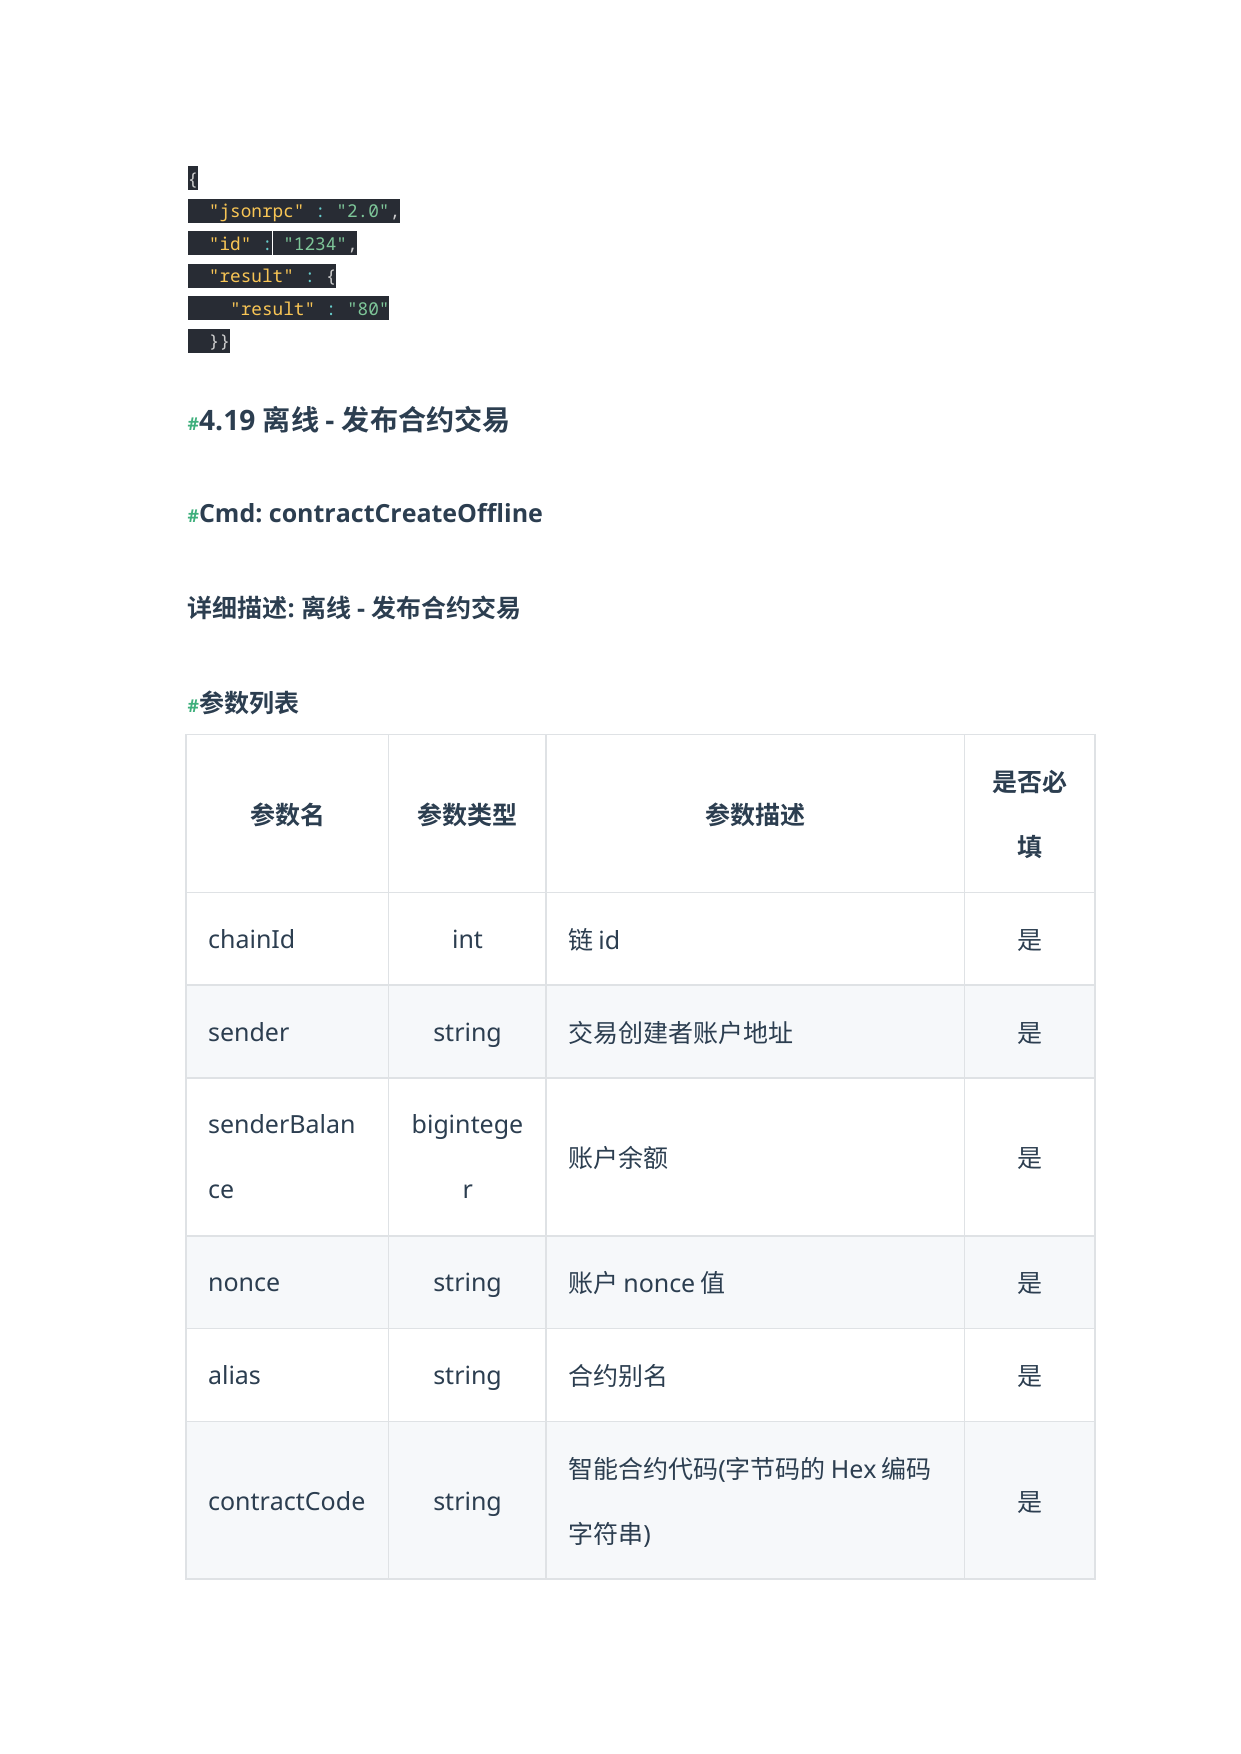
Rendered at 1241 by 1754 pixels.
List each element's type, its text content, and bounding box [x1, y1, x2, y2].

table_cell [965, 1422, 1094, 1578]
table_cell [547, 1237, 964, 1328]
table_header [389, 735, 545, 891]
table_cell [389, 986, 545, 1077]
text "id" : "1234", [187, 227, 1053, 259]
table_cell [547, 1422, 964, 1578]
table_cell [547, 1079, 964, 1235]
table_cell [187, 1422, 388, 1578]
text "jsonrpc" : "2.0", [187, 194, 1053, 227]
text "result" : "80" [187, 292, 1053, 324]
subtitle #4.19 离线 - 发布合约交易 [187, 386, 1053, 451]
text }} [187, 324, 1053, 357]
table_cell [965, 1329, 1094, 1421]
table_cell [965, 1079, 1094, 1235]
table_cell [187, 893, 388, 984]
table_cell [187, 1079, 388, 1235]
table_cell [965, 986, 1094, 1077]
text 详细描述: 离线 - 发布合约交易 [187, 574, 1053, 639]
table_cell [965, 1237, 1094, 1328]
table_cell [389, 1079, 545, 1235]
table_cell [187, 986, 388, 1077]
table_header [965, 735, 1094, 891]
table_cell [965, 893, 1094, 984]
text { [187, 162, 1053, 194]
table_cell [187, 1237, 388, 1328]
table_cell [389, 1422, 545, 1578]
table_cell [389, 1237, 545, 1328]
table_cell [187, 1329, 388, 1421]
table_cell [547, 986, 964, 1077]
subtitle #Cmd: contractCreateOffline [187, 480, 1053, 545]
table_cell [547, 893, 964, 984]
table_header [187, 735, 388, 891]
subtitle #参数列表 [187, 669, 1053, 734]
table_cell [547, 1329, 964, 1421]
text "result" : { [187, 259, 1053, 292]
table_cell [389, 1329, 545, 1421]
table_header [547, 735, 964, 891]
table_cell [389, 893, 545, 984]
